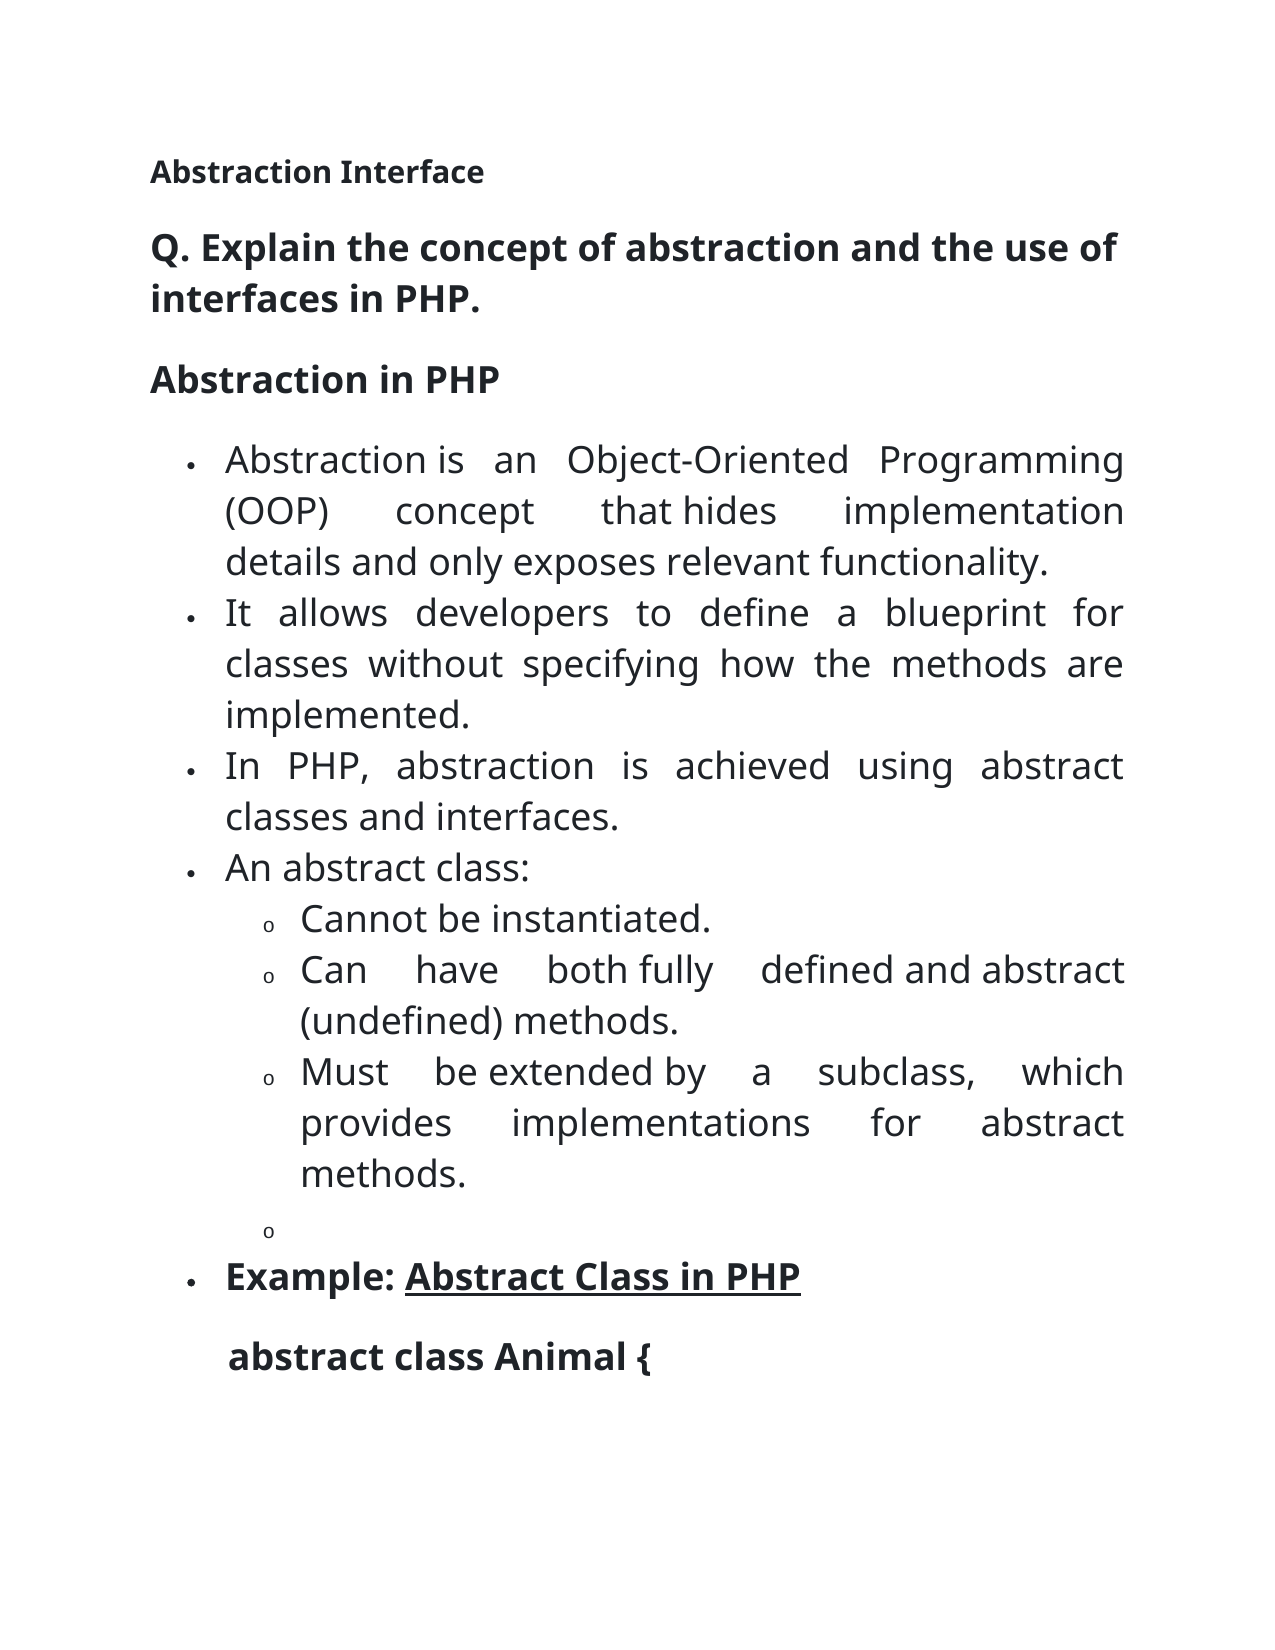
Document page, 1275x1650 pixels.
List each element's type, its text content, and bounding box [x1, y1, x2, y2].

text Q. Explain the concept of abstraction and the use of interfaces in PHP. [150, 222, 1125, 324]
text Abstraction Interface [150, 150, 1125, 193]
list An abstract class: [187, 842, 1125, 893]
list Can have both fully defined and abstract (undefined) methods. [262, 944, 1125, 1046]
list In PHP, abstraction is achieved using abstract classes and interfaces. [187, 739, 1125, 842]
list It allows developers to define a blueprint for classes without specifying how the methods are implemented. [187, 586, 1125, 739]
list Example: Abstract Class in PHP [187, 1250, 1125, 1301]
list Cannot be instantiated. [262, 893, 1125, 944]
list Must be extended by a subclass, which provides implementations for abstract methods. [262, 1046, 1125, 1199]
text abstract class Animal { [150, 1330, 1125, 1381]
list Abstraction is an Object-Oriented Programming (OOP) concept that hides implementation details and only exposes relevant functionality. [187, 433, 1125, 586]
text Abstraction in PHP [150, 353, 1125, 404]
